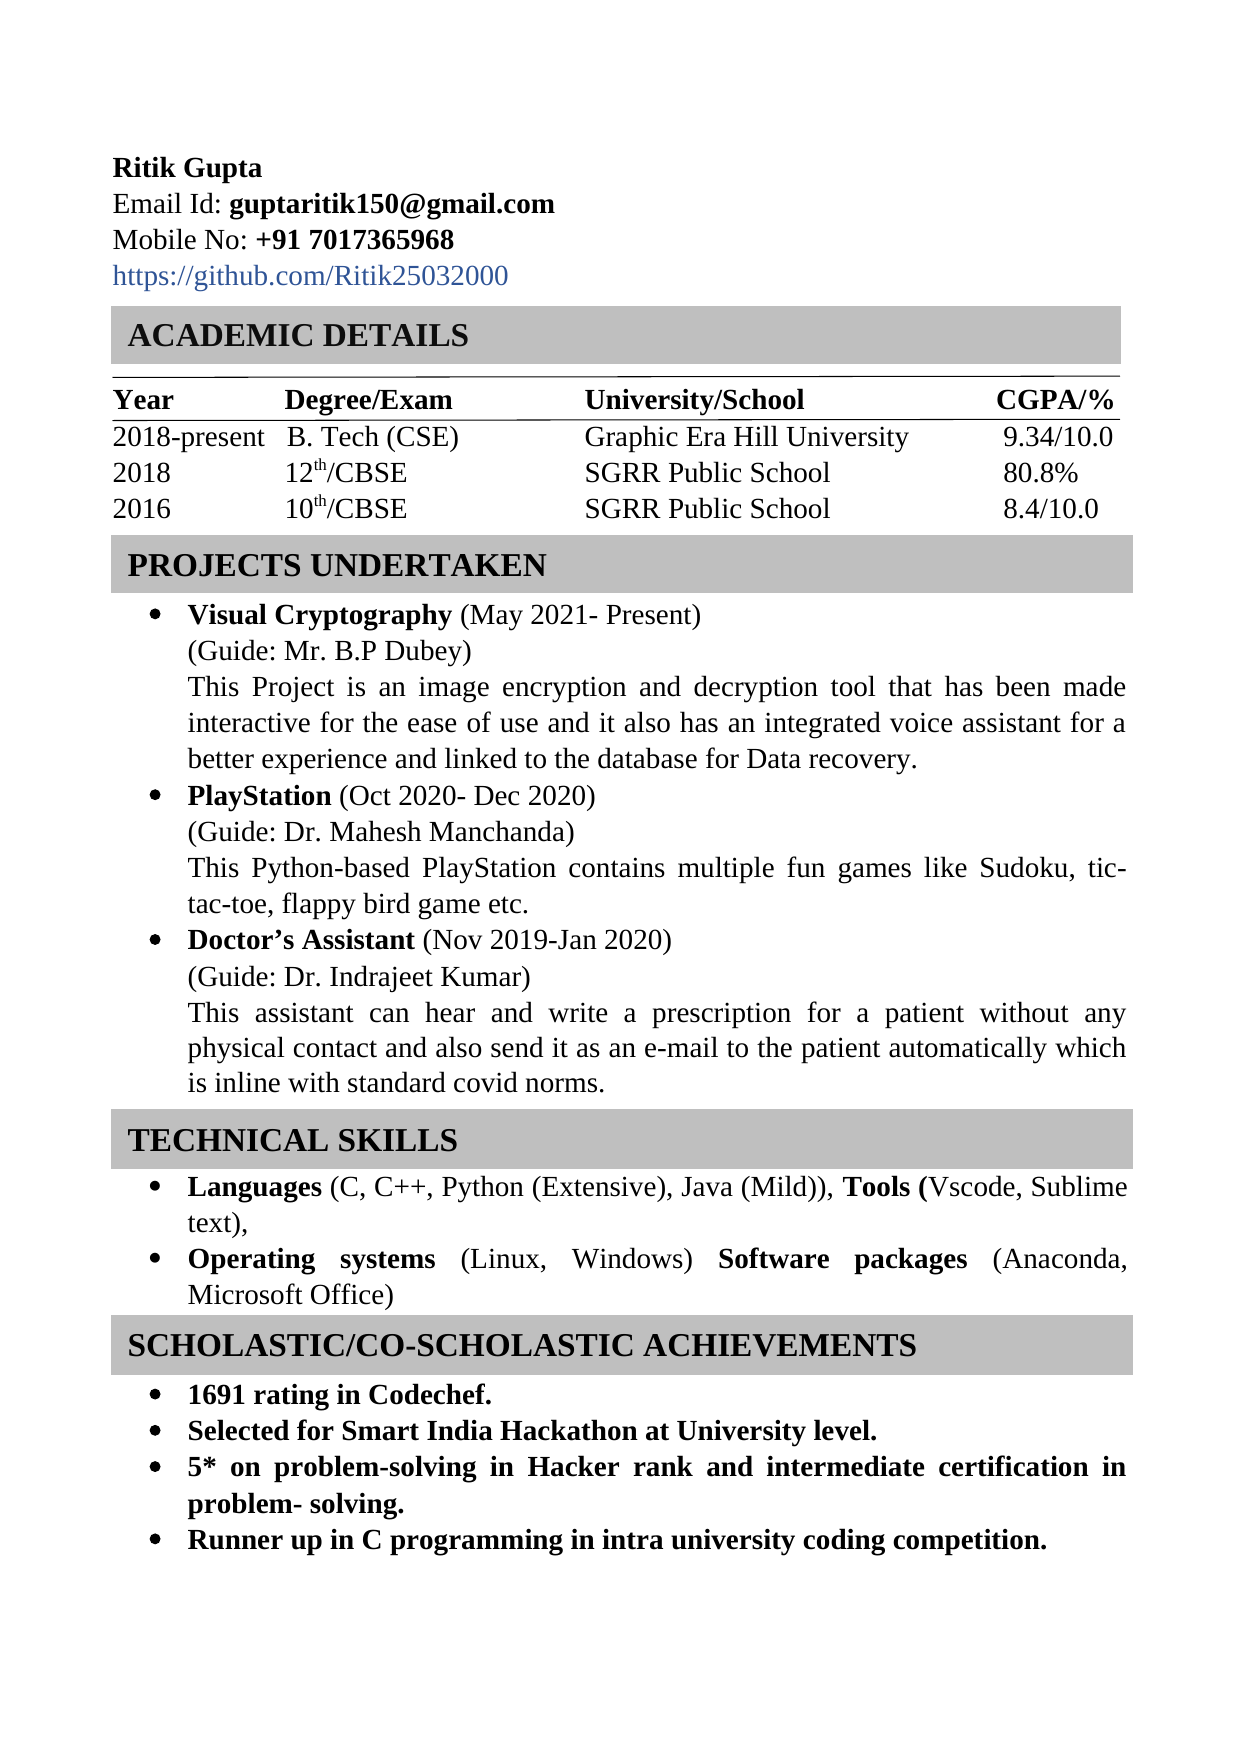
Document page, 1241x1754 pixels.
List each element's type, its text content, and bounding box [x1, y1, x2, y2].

text 2018-present B. Tech (CSE) Graphic Era Hill University 9.34/10.0 [112, 419, 1128, 452]
text 2016 10th/CBSE SGRR Public School 8.4/10.0 [112, 491, 1128, 524]
list PlayStation (Oct 2020- Dec 2020) [150, 778, 1128, 811]
text Email Id: guptaritik150@gmail.com [112, 186, 1128, 220]
text Ritik Gupta [112, 150, 1128, 183]
list Languages (C, C++, Python (Extensive), Java (Mild)), Tools (Vscode, Sublime text), [150, 1169, 1128, 1238]
text Mobile No: +91 7017365968 [112, 222, 1128, 256]
text This assistant can hear and write a prescription for a patient without any physical contact and also send it as an e-mail to the patient automatically which is inline with standard covid norms. [187, 995, 1128, 1099]
list Operating systems (Linux, Windows) Software packages (Anaconda, Microsoft Office) [150, 1241, 1128, 1311]
list 5* on problem-solving in Hacker rank and intermediate certification in problem- solving. [150, 1449, 1128, 1519]
list Selected for Smart India Hackathon at University level. [150, 1413, 1128, 1447]
list Visual Cryptography (May 2021- Present) [150, 597, 1128, 631]
text 2018 12th/CBSE SGRR Public School 80.8% [112, 455, 1128, 488]
text Year Degree/Exam University/School CGPA/% [112, 382, 1128, 416]
text https://github.com/Ritik25032000 [112, 258, 1128, 292]
list (Guide: Mr. B.P Dubey) [187, 633, 1128, 667]
list 1691 rating in Codechef. [150, 1377, 1128, 1411]
list Doctor’s Assistant (Nov 2019-Jan 2020) [150, 922, 1128, 956]
list Runner up in C programming in intra university coding competition. [150, 1522, 1128, 1556]
list (Guide: Dr. Indrajeet Kumar) [187, 959, 1128, 992]
list This Project is an image encryption and decryption tool that has been made interactive for the ease of use and it also has an integrated voice assistant for a better experience and linked to the database for Data recovery. [187, 669, 1128, 775]
list (Guide: Dr. Mahesh Manchanda) [187, 814, 1128, 847]
list This Python-based PlayStation contains multiple fun games like Sudoku, tic-tac-toe, flappy bird game etc. [187, 850, 1128, 920]
